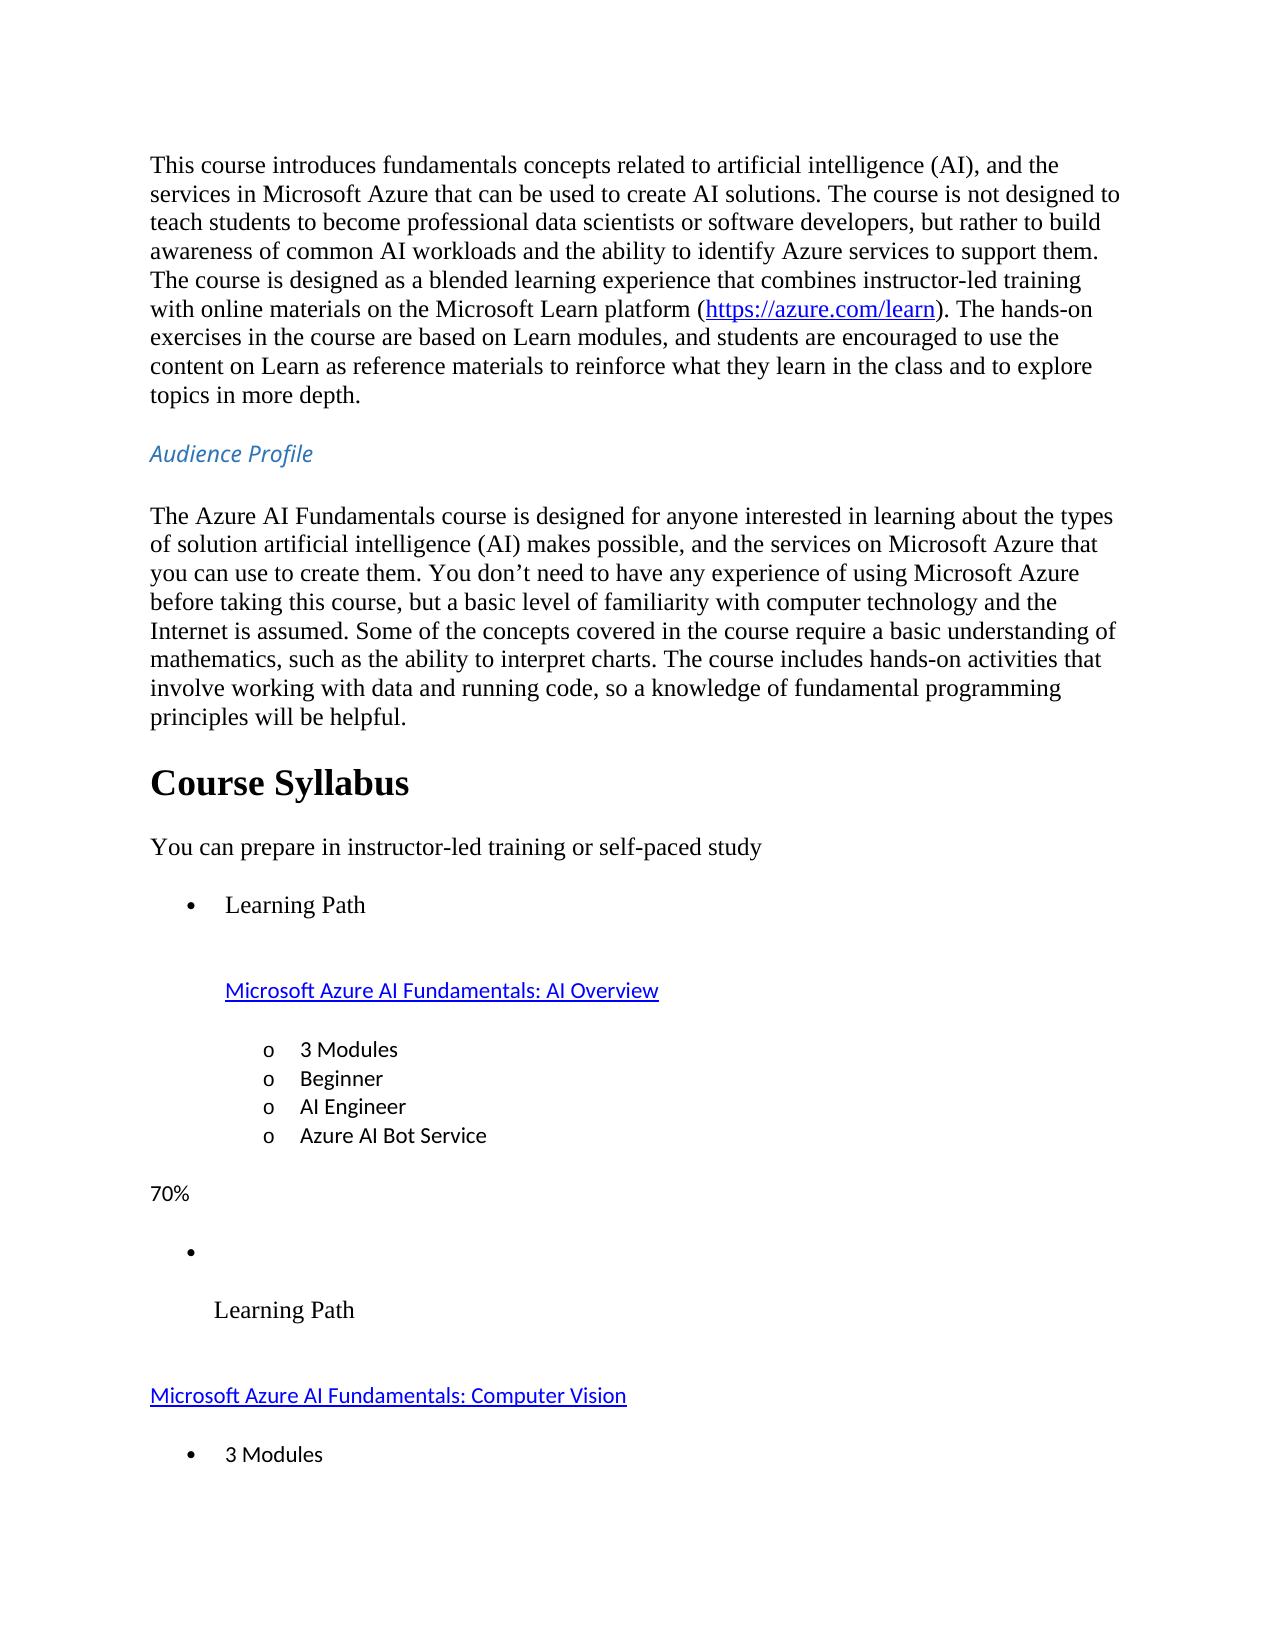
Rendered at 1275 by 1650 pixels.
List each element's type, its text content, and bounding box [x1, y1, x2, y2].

list Beginner [262, 1064, 1125, 1092]
text Microsoft Azure AI Fundamentals: Computer Vision [150, 1353, 1125, 1409]
text The Azure AI Fundamentals course is designed for anyone interested in learning about the types of solution artificial intelligence (AI) makes possible, and the services on Microsoft Azure that you can use to create them. You don’t need to have any experience of using Microsoft Azure before taking this course, but a basic level of familiarity with computer technology and the Internet is assumed. Some of the concepts covered in the course require a basic understanding of mathematics, such as the ability to interpret charts. The course includes hands-on activities that involve working with data and running code, so a knowledge of fundamental programming principles will be helpful. [150, 501, 1125, 731]
list Azure AI Bot Service [262, 1121, 1125, 1149]
list AI Engineer [262, 1092, 1125, 1121]
text You can prepare in instructor-led training or self-paced study [150, 832, 1125, 861]
title   Learning Path [150, 1295, 1125, 1324]
text 70% [150, 1179, 1125, 1207]
subtitle Course Syllabus [150, 760, 1125, 803]
subtitle Audience Profile [150, 438, 1125, 469]
title Learning Path [187, 890, 1125, 919]
text This course introduces fundamentals concepts related to artificial intelligence (AI), and the services in Microsoft Azure that can be used to create AI solutions. The course is not designed to teach students to become professional data scientists or software developers, but rather to build awareness of common AI workloads and the ability to identify Azure services to support them. The course is designed as a blended learning experience that combines instructor-led training with online materials on the Microsoft Learn platform (https://azure.com/learn). The hands-on exercises in the course are based on Learn modules, and students are encouraged to use the content on Learn as reference materials to reinforce what they learn in the class and to explore topics in more depth. [150, 150, 1125, 409]
text Microsoft Azure AI Fundamentals: AI Overview [225, 948, 1125, 1004]
list 3 Modules [262, 1035, 1125, 1064]
list 3 Modules [187, 1440, 1125, 1468]
